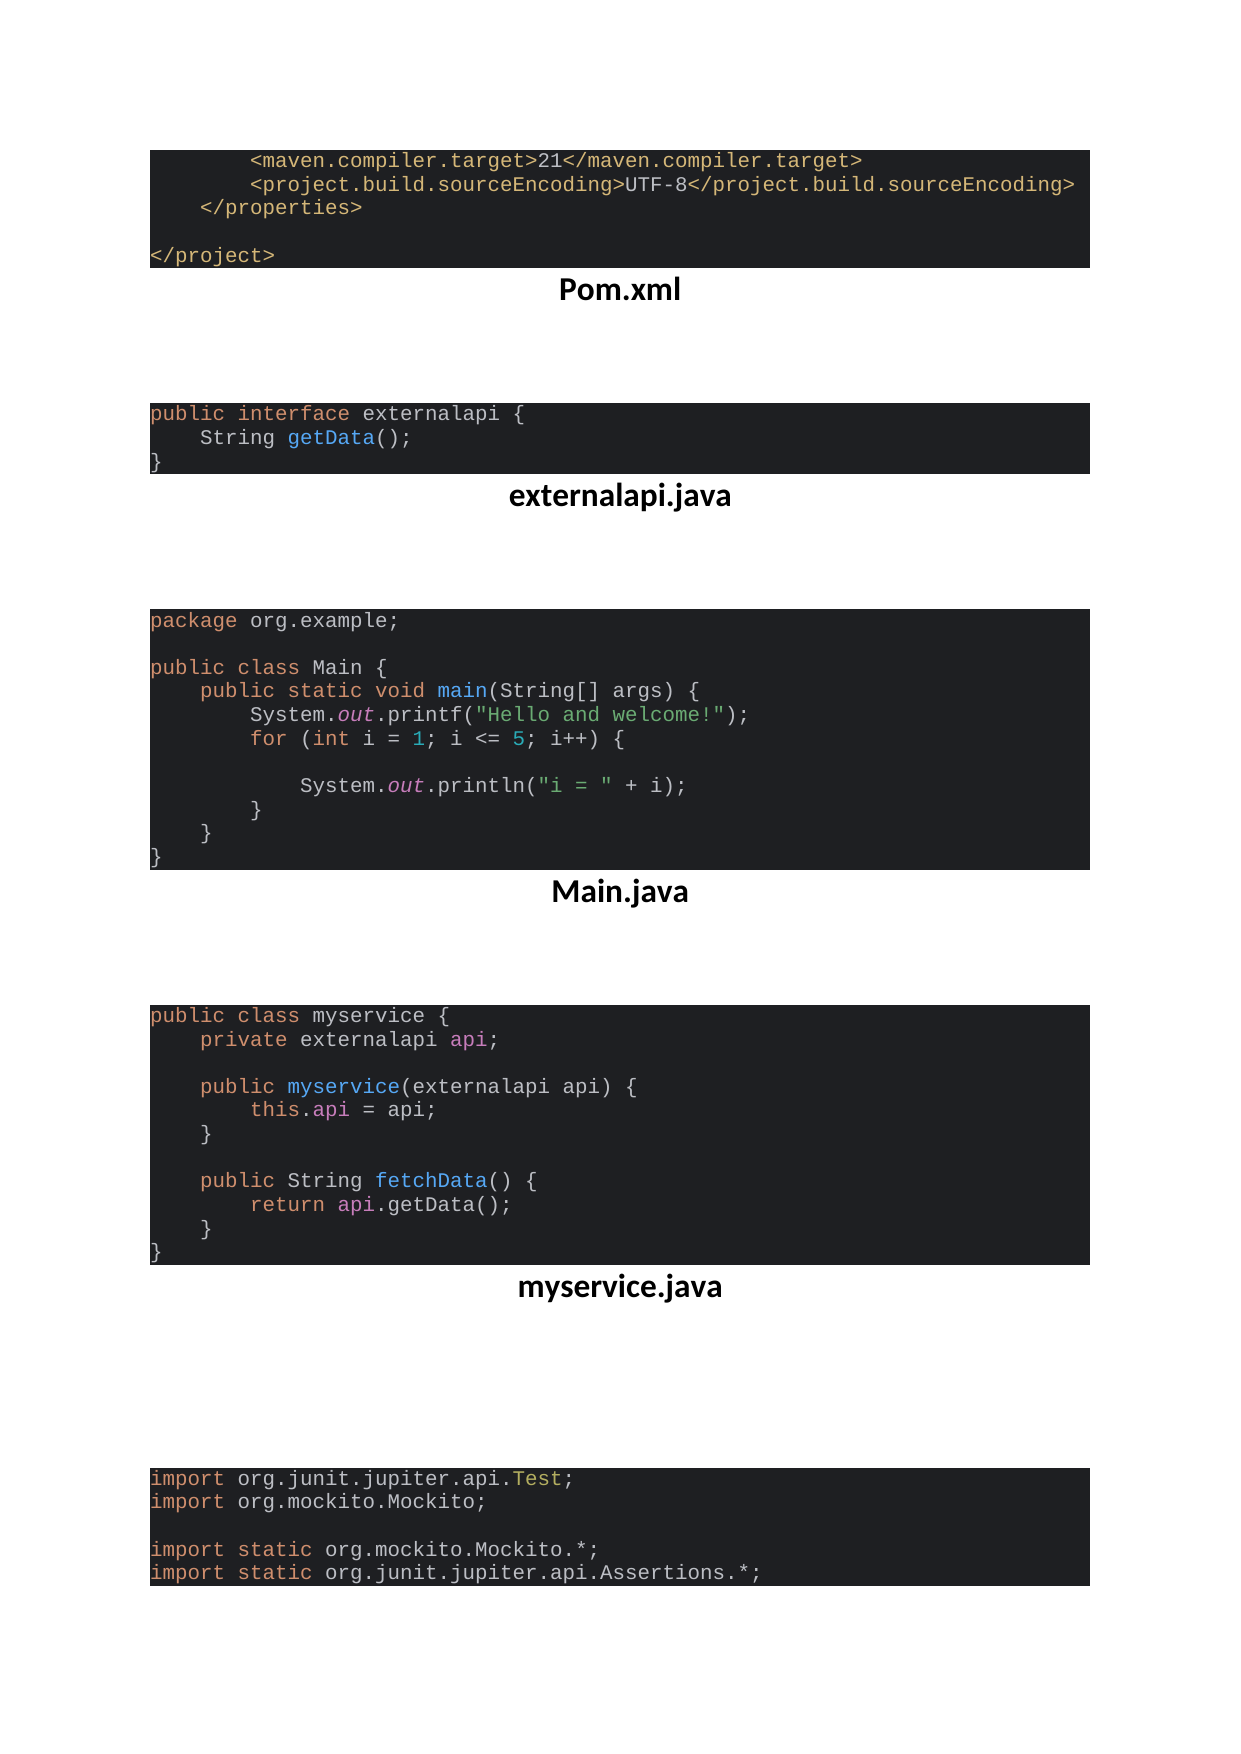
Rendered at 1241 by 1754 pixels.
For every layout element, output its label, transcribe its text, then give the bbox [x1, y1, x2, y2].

text Pom.xml [150, 268, 1090, 309]
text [150, 1468, 1090, 1586]
text public interface externalapi { String getData(); } [150, 403, 1090, 474]
text Main.java [150, 870, 1090, 910]
text myservice.java [150, 1265, 1090, 1306]
text public class myservice { private externalapi api; public myservice(externalapi api) { this.api = api; } public String fetchData() { return api.getData(); } } [150, 1005, 1090, 1265]
text package org.example; public class Main { public static void main(String[] args) { System.out.printf("Hello and welcome!"); for (int i = 1; i <= 5; i++) { System.out.println("i = " + i); } } } [150, 609, 1090, 870]
text externalapi.java [150, 474, 1090, 515]
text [150, 150, 1090, 268]
